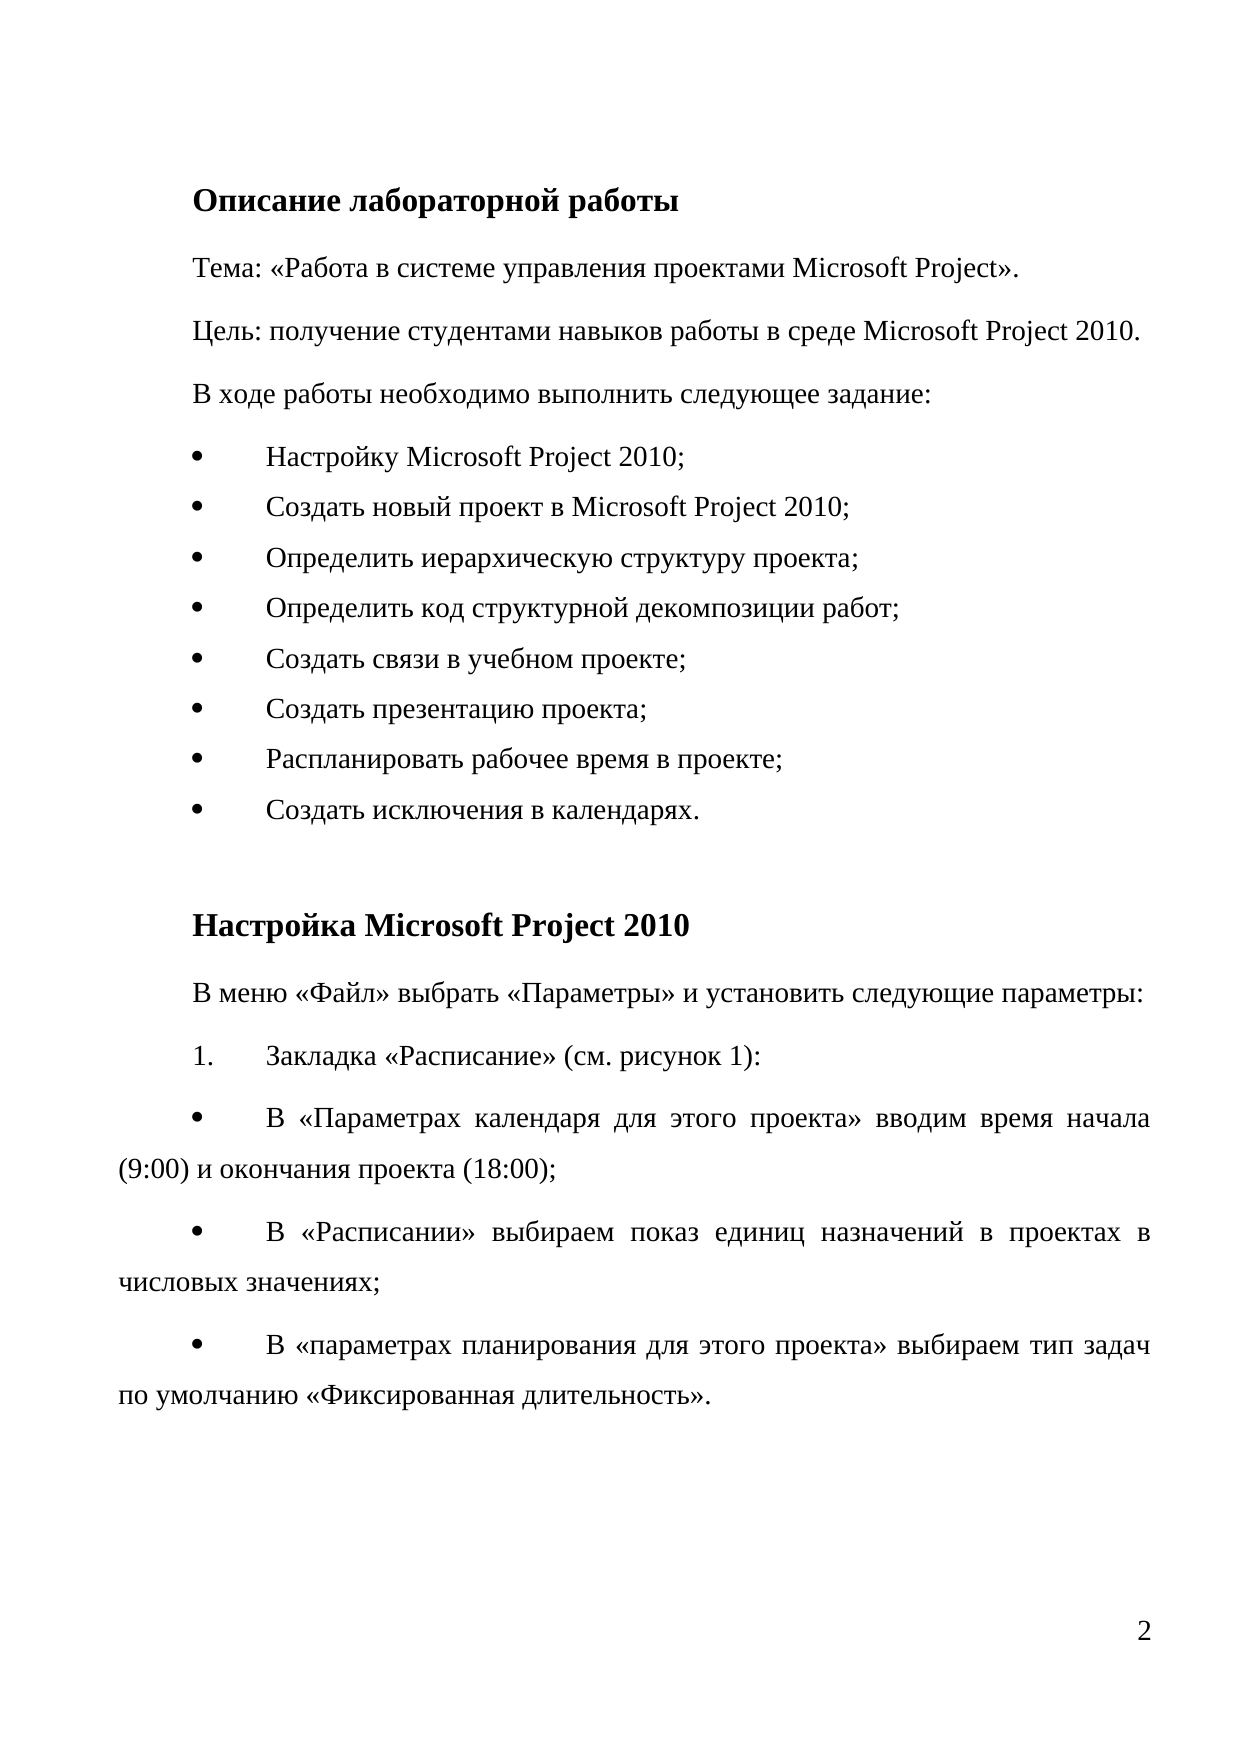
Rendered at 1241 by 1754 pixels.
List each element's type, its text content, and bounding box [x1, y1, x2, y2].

list Закладка «Расписание» (см. рисунок 1): [118, 1038, 1152, 1071]
text Тема: «Работа в системе управления проектами Microsoft Project». [118, 251, 1152, 284]
list Определить иерархическую структуру проекта; [118, 540, 1152, 573]
list В «Параметрах календаря для этого проекта» вводим время начала (9:00) и окончания проекта (18:00); [118, 1101, 1152, 1184]
text В ходе работы необходимо выполнить следующее задание: [118, 376, 1152, 410]
list Определить код структурной декомпозиции работ; [118, 590, 1152, 624]
list Создать исключения в календарях. [118, 792, 1152, 826]
text В меню «Файл» выбрать «Параметры» и установить следующие параметры: [118, 975, 1152, 1008]
list Создать связи в учебном проекте; [118, 641, 1152, 674]
list В «параметрах планирования для этого проекта» выбираем тип задач по умолчанию «Фиксированная длительность». [118, 1327, 1152, 1411]
text Описание лабораторной работы [118, 181, 1152, 219]
list Создать презентацию проекта; [118, 691, 1152, 725]
list В «Расписании» выбираем показ единиц назначений в проектах в числовых значениях; [118, 1214, 1152, 1298]
list Распланировать рабочее время в проекте; [118, 742, 1152, 775]
text Цель: получение студентами навыков работы в среде Microsoft Project 2010. [118, 313, 1152, 347]
list Создать новый проект в Microsoft Project 2010; [118, 489, 1152, 523]
list Настройку Microsoft Project 2010; [118, 439, 1152, 473]
text Настройка Microsoft Project 2010 [118, 905, 1152, 943]
